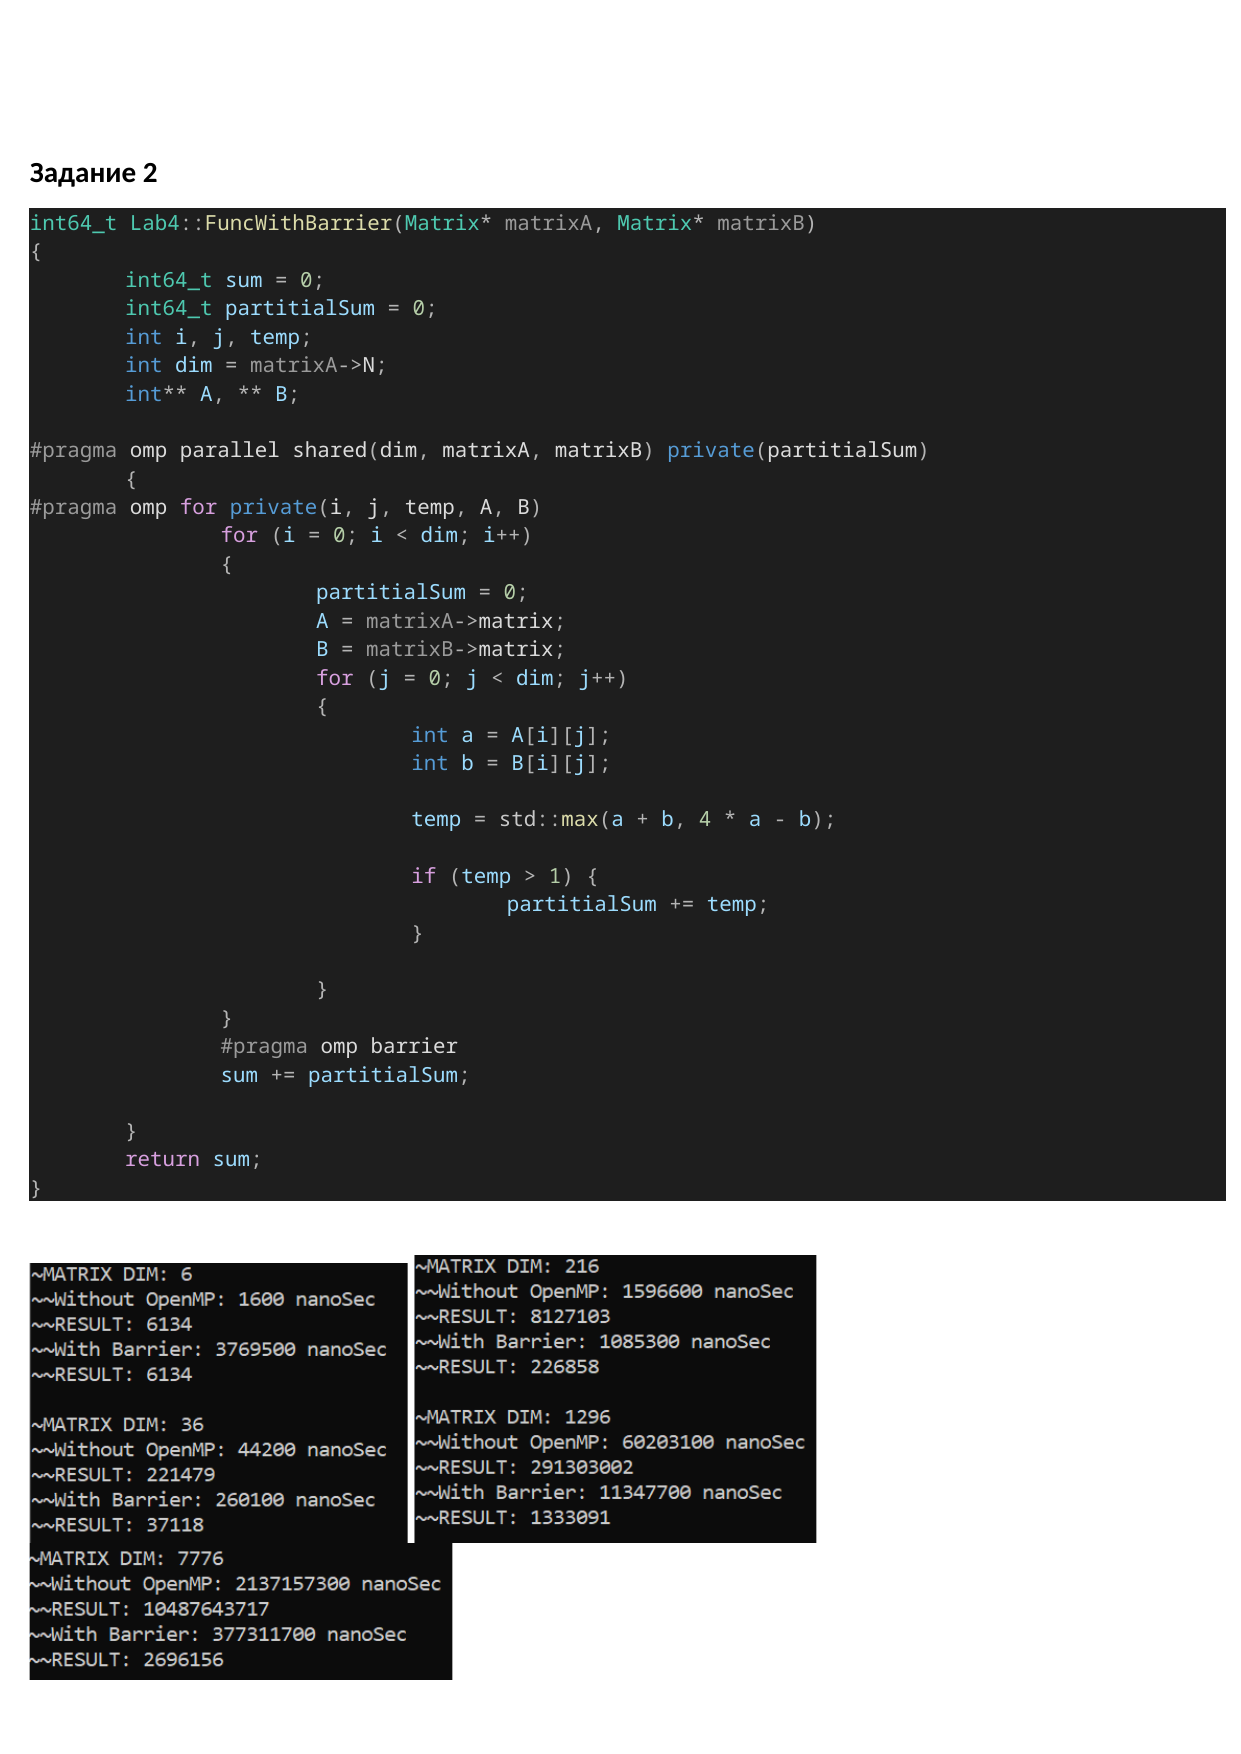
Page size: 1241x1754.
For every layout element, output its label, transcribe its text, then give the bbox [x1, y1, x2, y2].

text { [29, 237, 1226, 265]
text #pragma omp parallel shared(dim, matrixA, matrixB) private(partitialSum) [29, 435, 1226, 464]
text int** A, ** B; [29, 379, 1226, 407]
text partitialSum += temp; [29, 889, 1226, 918]
text } [29, 1173, 1226, 1201]
text #pragma omp for private(i, j, temp, A, B) [29, 492, 1226, 521]
text return sum; [29, 1144, 1226, 1173]
picture [29, 1255, 817, 1680]
text { [29, 691, 1226, 720]
text A = matrixA->matrix; [29, 606, 1226, 634]
text sum += partitialSum; [29, 1060, 1226, 1088]
text #pragma omp barrier [29, 1031, 1226, 1060]
text int64_t Lab4::FuncWithBarrier(Matrix* matrixA, Matrix* matrixB) [29, 208, 1226, 237]
text } [29, 1003, 1226, 1031]
text int64_t partitialSum = 0; [29, 293, 1226, 322]
text for (i = 0; i < dim; i++) [29, 521, 1226, 549]
text if (temp > 1) { [29, 861, 1226, 889]
text } [29, 918, 1226, 946]
text { [29, 464, 1226, 492]
text int i, j, temp; [29, 322, 1226, 350]
text int a = A[i][j]; [29, 720, 1226, 748]
text partitialSum = 0; [29, 577, 1226, 606]
text int b = B[i][j]; [29, 748, 1226, 777]
text temp = std::max(a + b, 4 * a - b); [29, 804, 1226, 833]
text Задание 2 [29, 154, 1226, 189]
text B = matrixB->matrix; [29, 634, 1226, 663]
text int64_t sum = 0; [29, 265, 1226, 293]
text } [29, 974, 1226, 1003]
text } [29, 1116, 1226, 1144]
text for (j = 0; j < dim; j++) [29, 663, 1226, 691]
text { [29, 549, 1226, 577]
text int dim = matrixA->N; [29, 350, 1226, 379]
